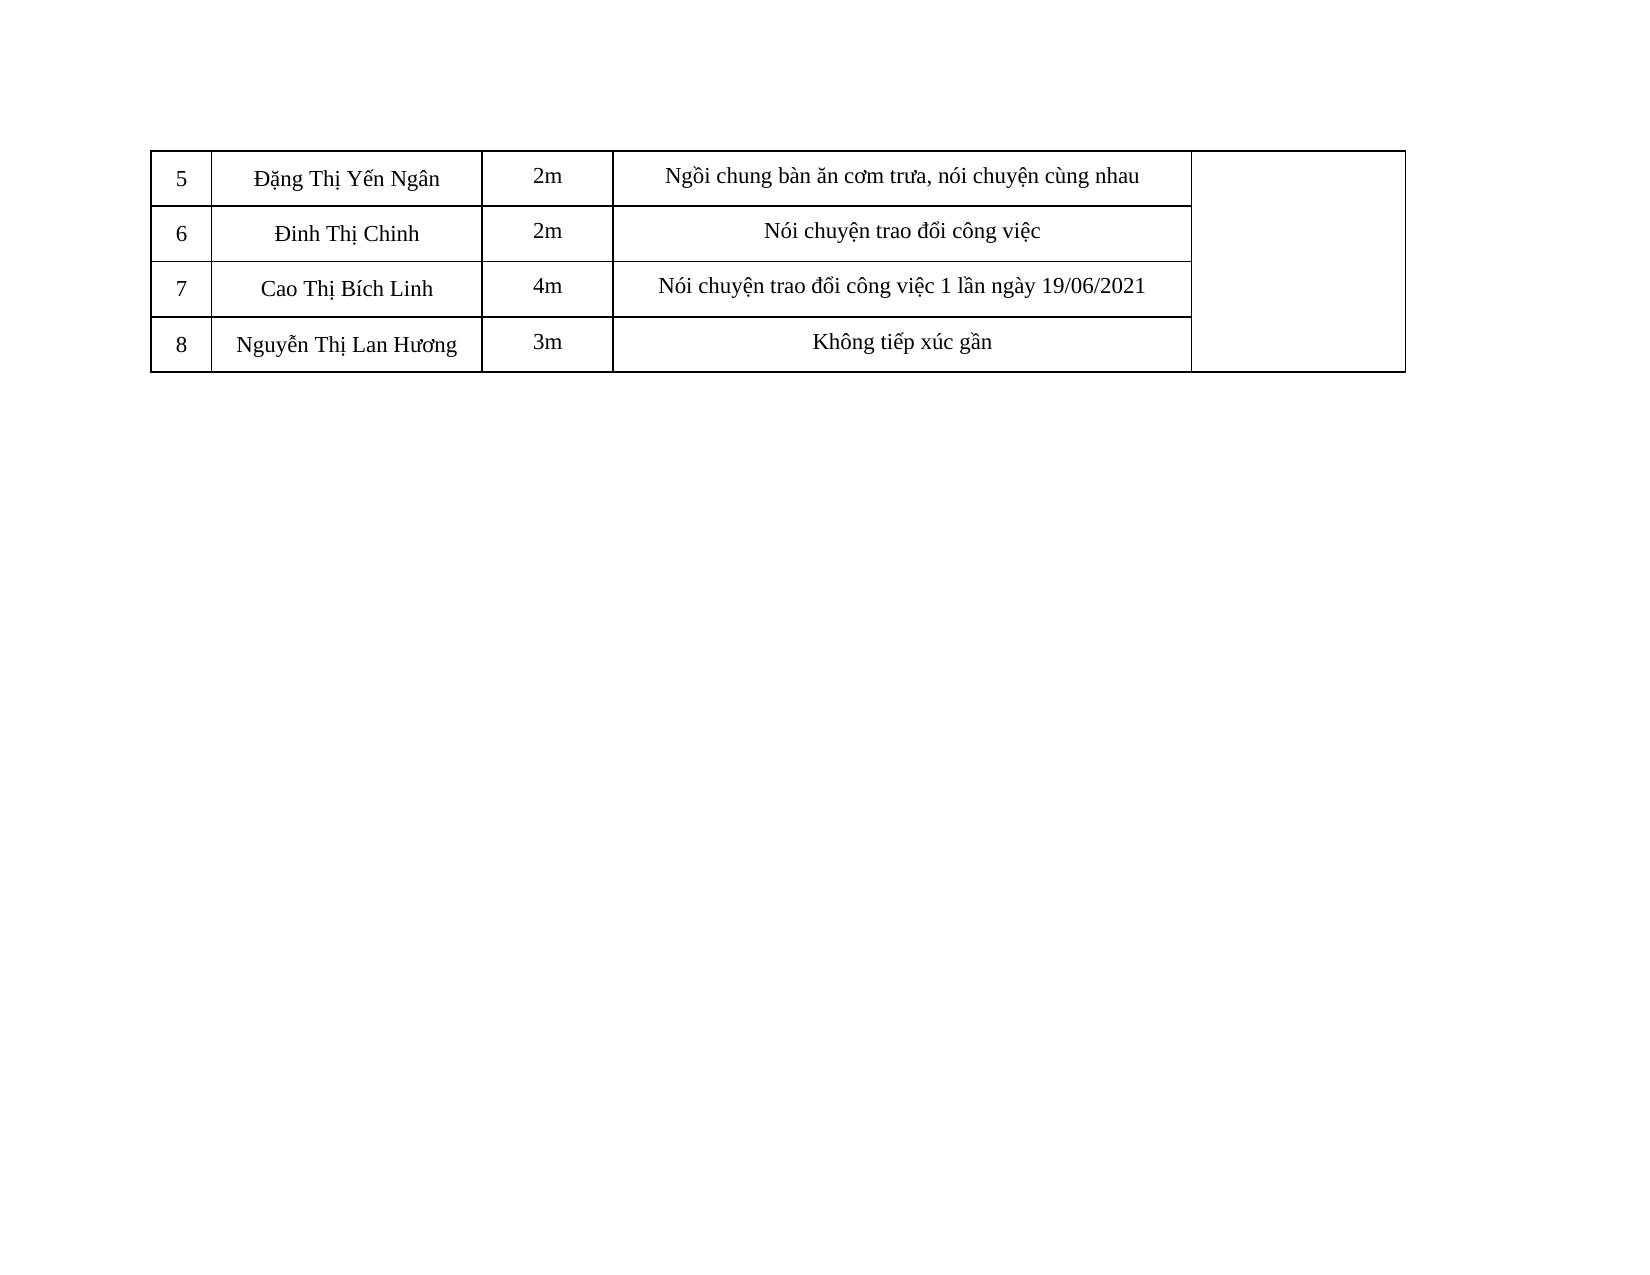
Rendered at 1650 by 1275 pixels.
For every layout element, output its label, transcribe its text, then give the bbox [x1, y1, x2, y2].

table_cell Nguyễn Thị Lan Hương [212, 318, 481, 371]
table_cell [614, 152, 1191, 205]
table_cell 3m [483, 318, 612, 371]
table_cell 4m [483, 262, 612, 316]
table_cell 2m [483, 207, 612, 261]
table_cell 2m [483, 152, 612, 205]
table_cell Đinh Thị Chinh [212, 207, 481, 261]
table_cell 7 [152, 262, 211, 316]
table_cell 8 [152, 318, 211, 371]
table_cell Nói chuyện trao đổi công việc [614, 207, 1191, 261]
table_cell Nói chuyện trao đổi công việc 1 lần ngày 19/06/2021 [614, 262, 1191, 316]
table_cell 5 [152, 152, 211, 205]
table_cell 6 [152, 207, 211, 261]
table_cell Cao Thị Bích Linh [212, 262, 481, 316]
table_cell Không tiếp xúc gần [614, 318, 1191, 371]
table_cell Đặng Thị Yến Ngân [212, 152, 481, 205]
